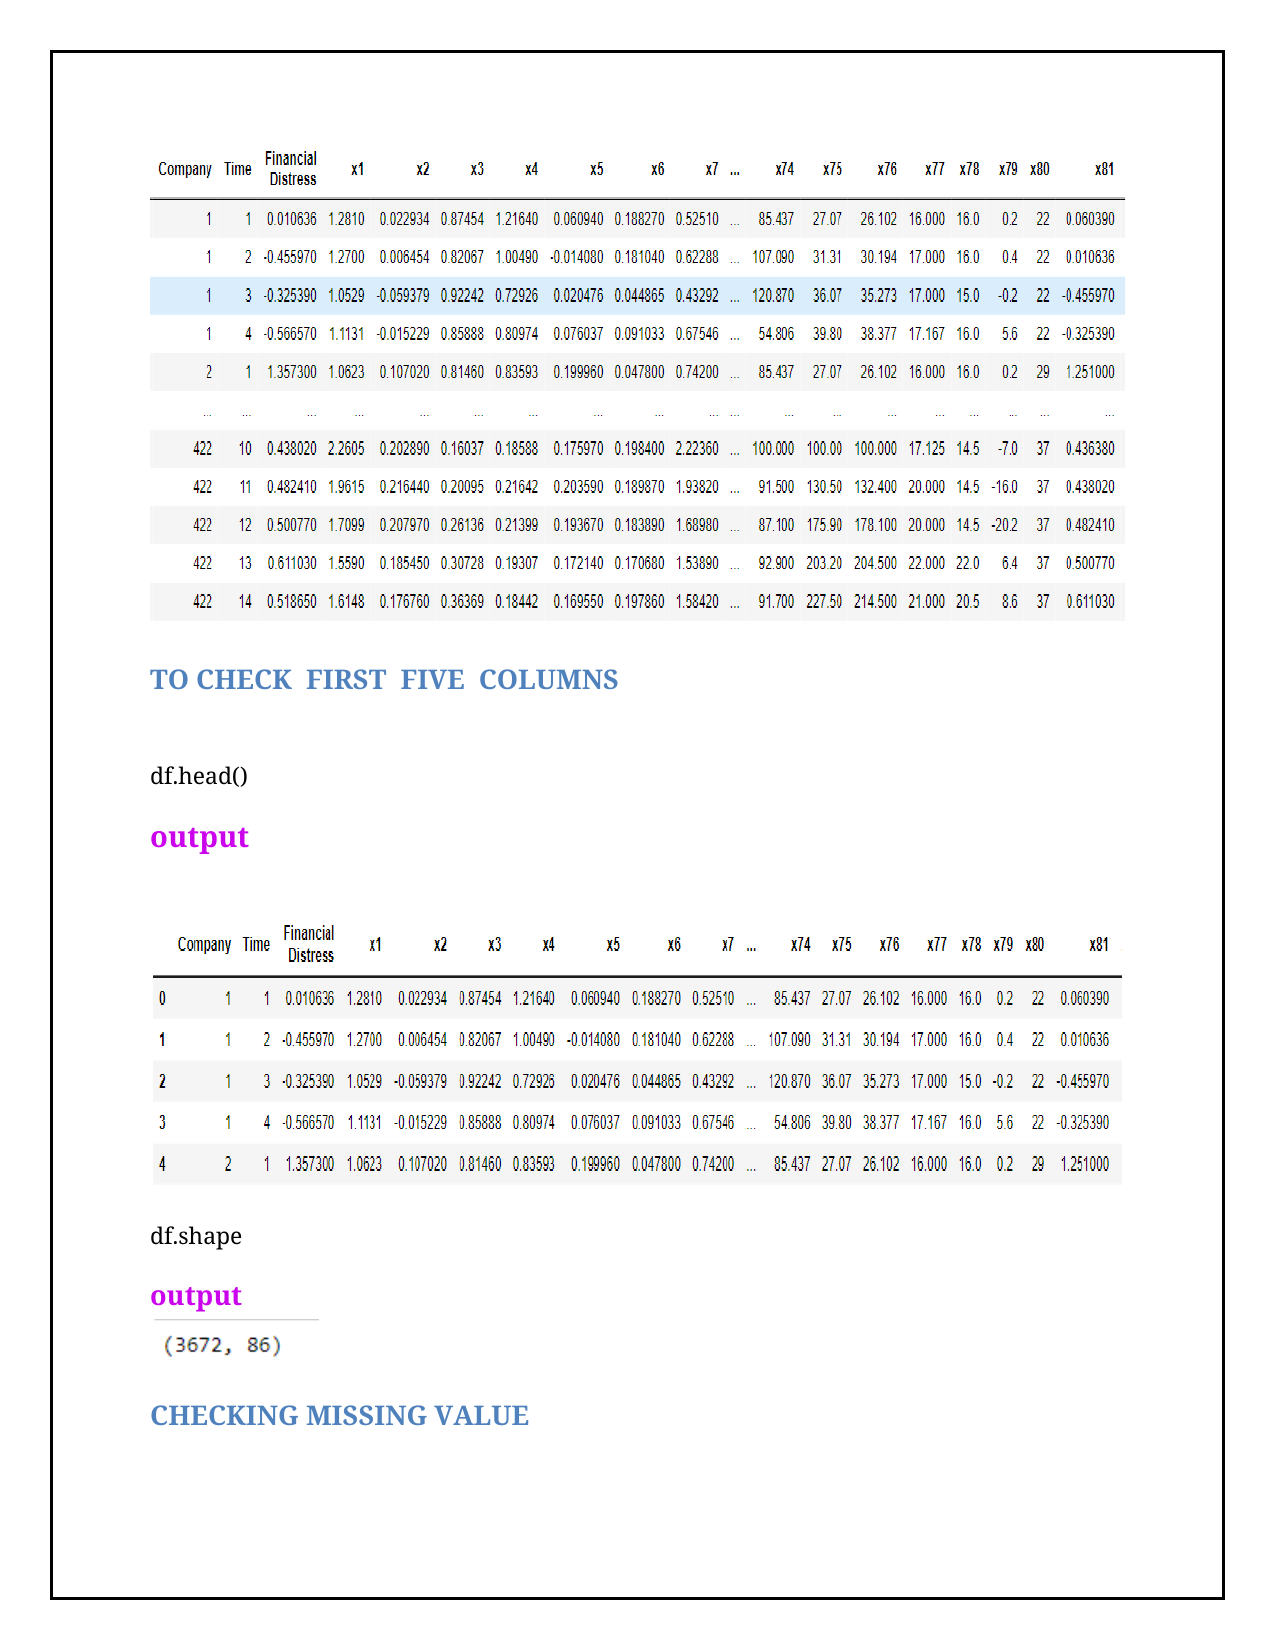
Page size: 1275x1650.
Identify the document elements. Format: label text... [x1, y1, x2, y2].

text df.head() [150, 760, 1125, 791]
text df.shape [150, 1220, 1125, 1251]
picture [150, 1319, 319, 1371]
subtitle TO CHECK FIRST FIVE COLUMNS [150, 661, 1125, 698]
subtitle output [150, 817, 1125, 856]
picture [150, 150, 1125, 636]
picture [150, 919, 1125, 1195]
subtitle output [150, 1277, 1125, 1314]
subtitle CHECKING MISSING VALUE [150, 1396, 1125, 1433]
